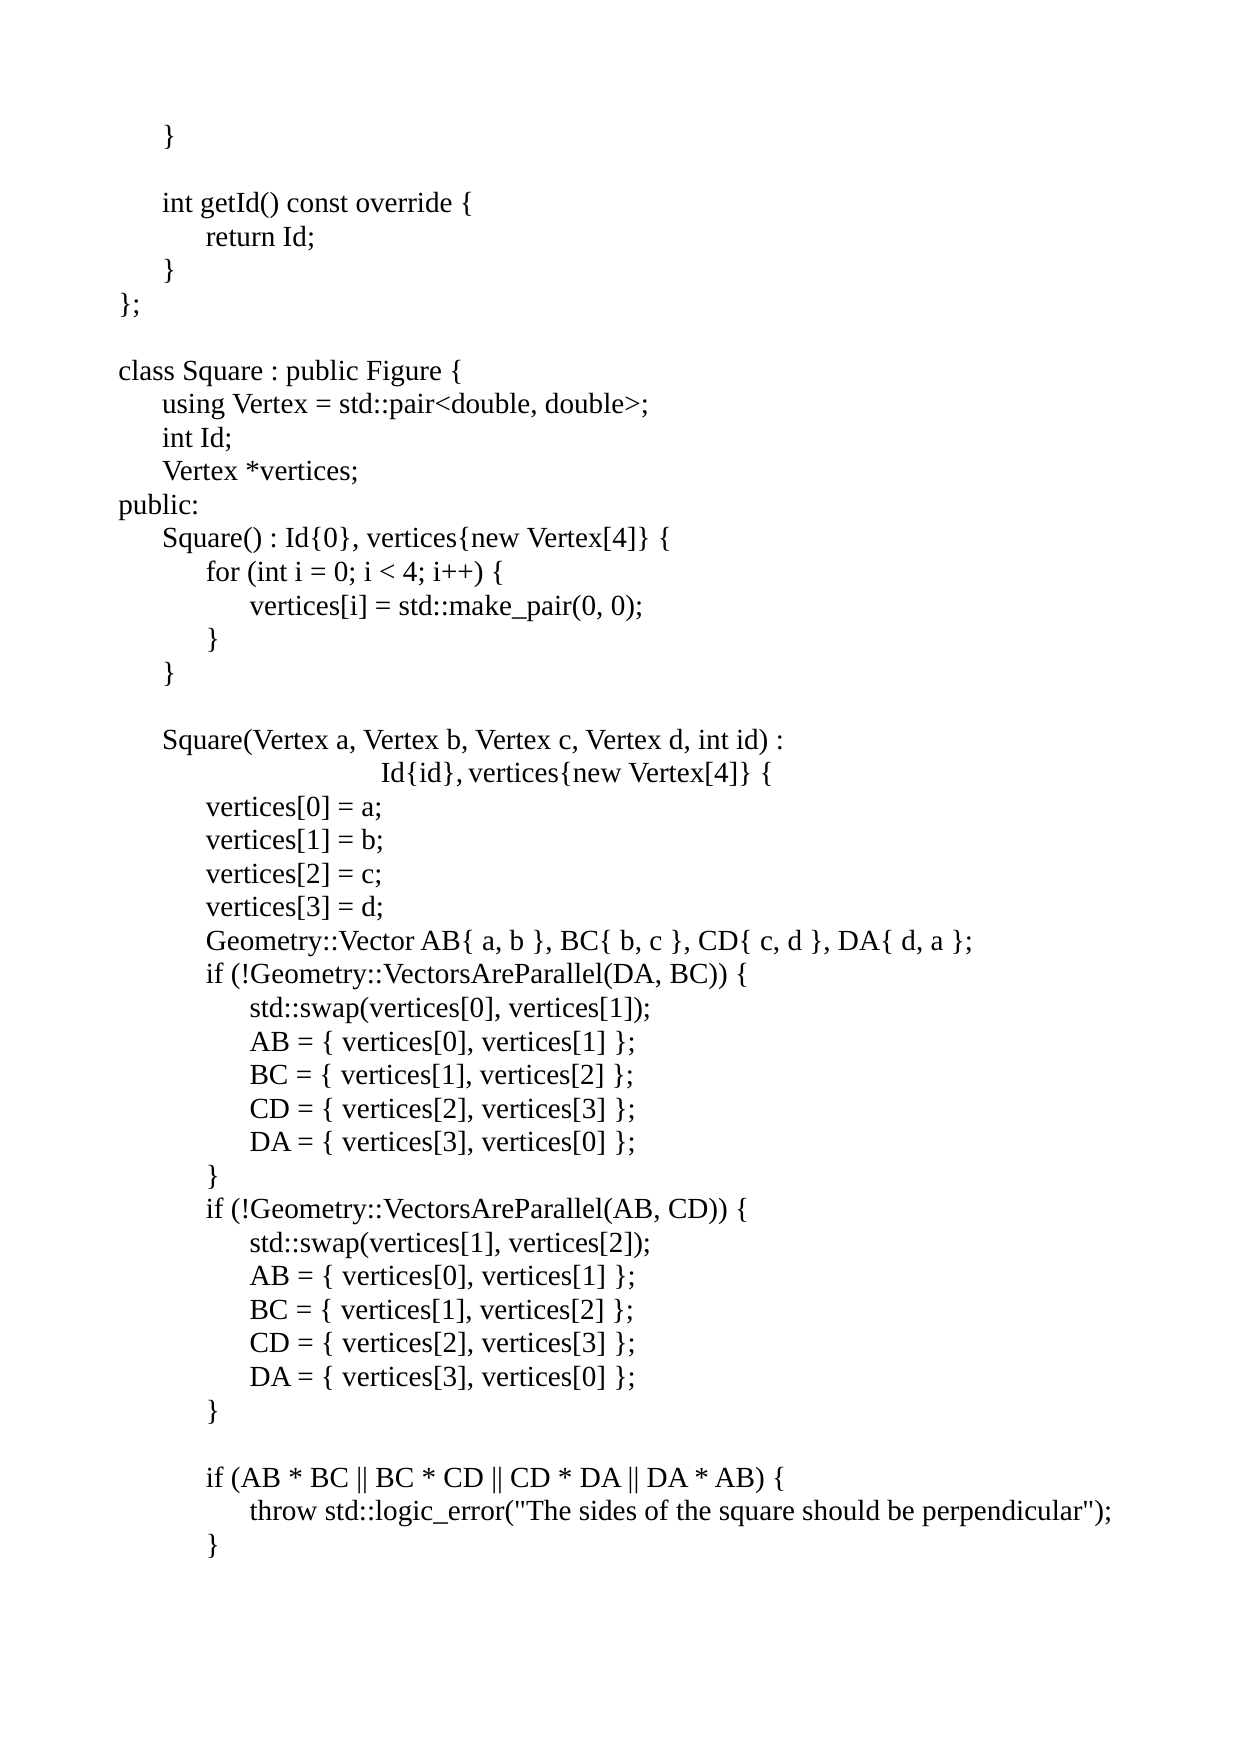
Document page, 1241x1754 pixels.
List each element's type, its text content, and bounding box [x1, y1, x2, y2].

text vertices[1] = b; [118, 822, 1122, 856]
text } [118, 252, 1122, 286]
text }; [118, 286, 1122, 319]
text } [118, 1393, 1122, 1426]
text Geometry::Vector AB{ a, b }, BC{ b, c }, CD{ c, d }, DA{ d, a }; [118, 923, 1122, 957]
text public: [118, 487, 1122, 521]
text if (!Geometry::VectorsAreParallel(DA, BC)) { [118, 957, 1122, 990]
text vertices[i] = std::make_pair(0, 0); [118, 588, 1122, 621]
text AB = { vertices[0], vertices[1] }; [118, 1024, 1122, 1057]
text return Id; [118, 219, 1122, 252]
text } [118, 655, 1122, 688]
text Vertex *vertices; [118, 453, 1122, 487]
text } [118, 621, 1122, 655]
text } [118, 118, 1122, 152]
text } [118, 1158, 1122, 1191]
text std::swap(vertices[0], vertices[1]); [118, 990, 1122, 1024]
text vertices[2] = c; [118, 856, 1122, 889]
text DA = { vertices[3], vertices[0] }; [118, 1124, 1122, 1158]
text int Id; [118, 420, 1122, 453]
text DA = { vertices[3], vertices[0] }; [118, 1359, 1122, 1393]
text int getId() const override { [118, 185, 1122, 219]
text CD = { vertices[2], vertices[3] }; [118, 1326, 1122, 1359]
text using Vertex = std::pair<double, double>; [118, 386, 1122, 420]
text Square(Vertex a, Vertex b, Vertex c, Vertex d, int id) : [118, 722, 1122, 755]
text AB = { vertices[0], vertices[1] }; [118, 1258, 1122, 1292]
text CD = { vertices[2], vertices[3] }; [118, 1091, 1122, 1124]
text for (int i = 0; i < 4; i++) { [118, 554, 1122, 588]
text BC = { vertices[1], vertices[2] }; [118, 1057, 1122, 1091]
text BC = { vertices[1], vertices[2] }; [118, 1292, 1122, 1326]
text Square() : Id{0}, vertices{new Vertex[4]} { [118, 521, 1122, 554]
text if (!Geometry::VectorsAreParallel(AB, CD)) { [118, 1191, 1122, 1225]
text class Square : public Figure { [118, 353, 1122, 386]
text vertices[0] = a; [118, 789, 1122, 822]
text } [118, 1527, 1122, 1560]
text throw std::logic_error("The sides of the square should be perpendicular"); [118, 1493, 1122, 1527]
text Id{id}, vertices{new Vertex[4]} { [118, 755, 1122, 789]
text if (AB * BC || BC * CD || CD * DA || DA * AB) { [118, 1460, 1122, 1493]
text std::swap(vertices[1], vertices[2]); [118, 1225, 1122, 1258]
text vertices[3] = d; [118, 889, 1122, 923]
